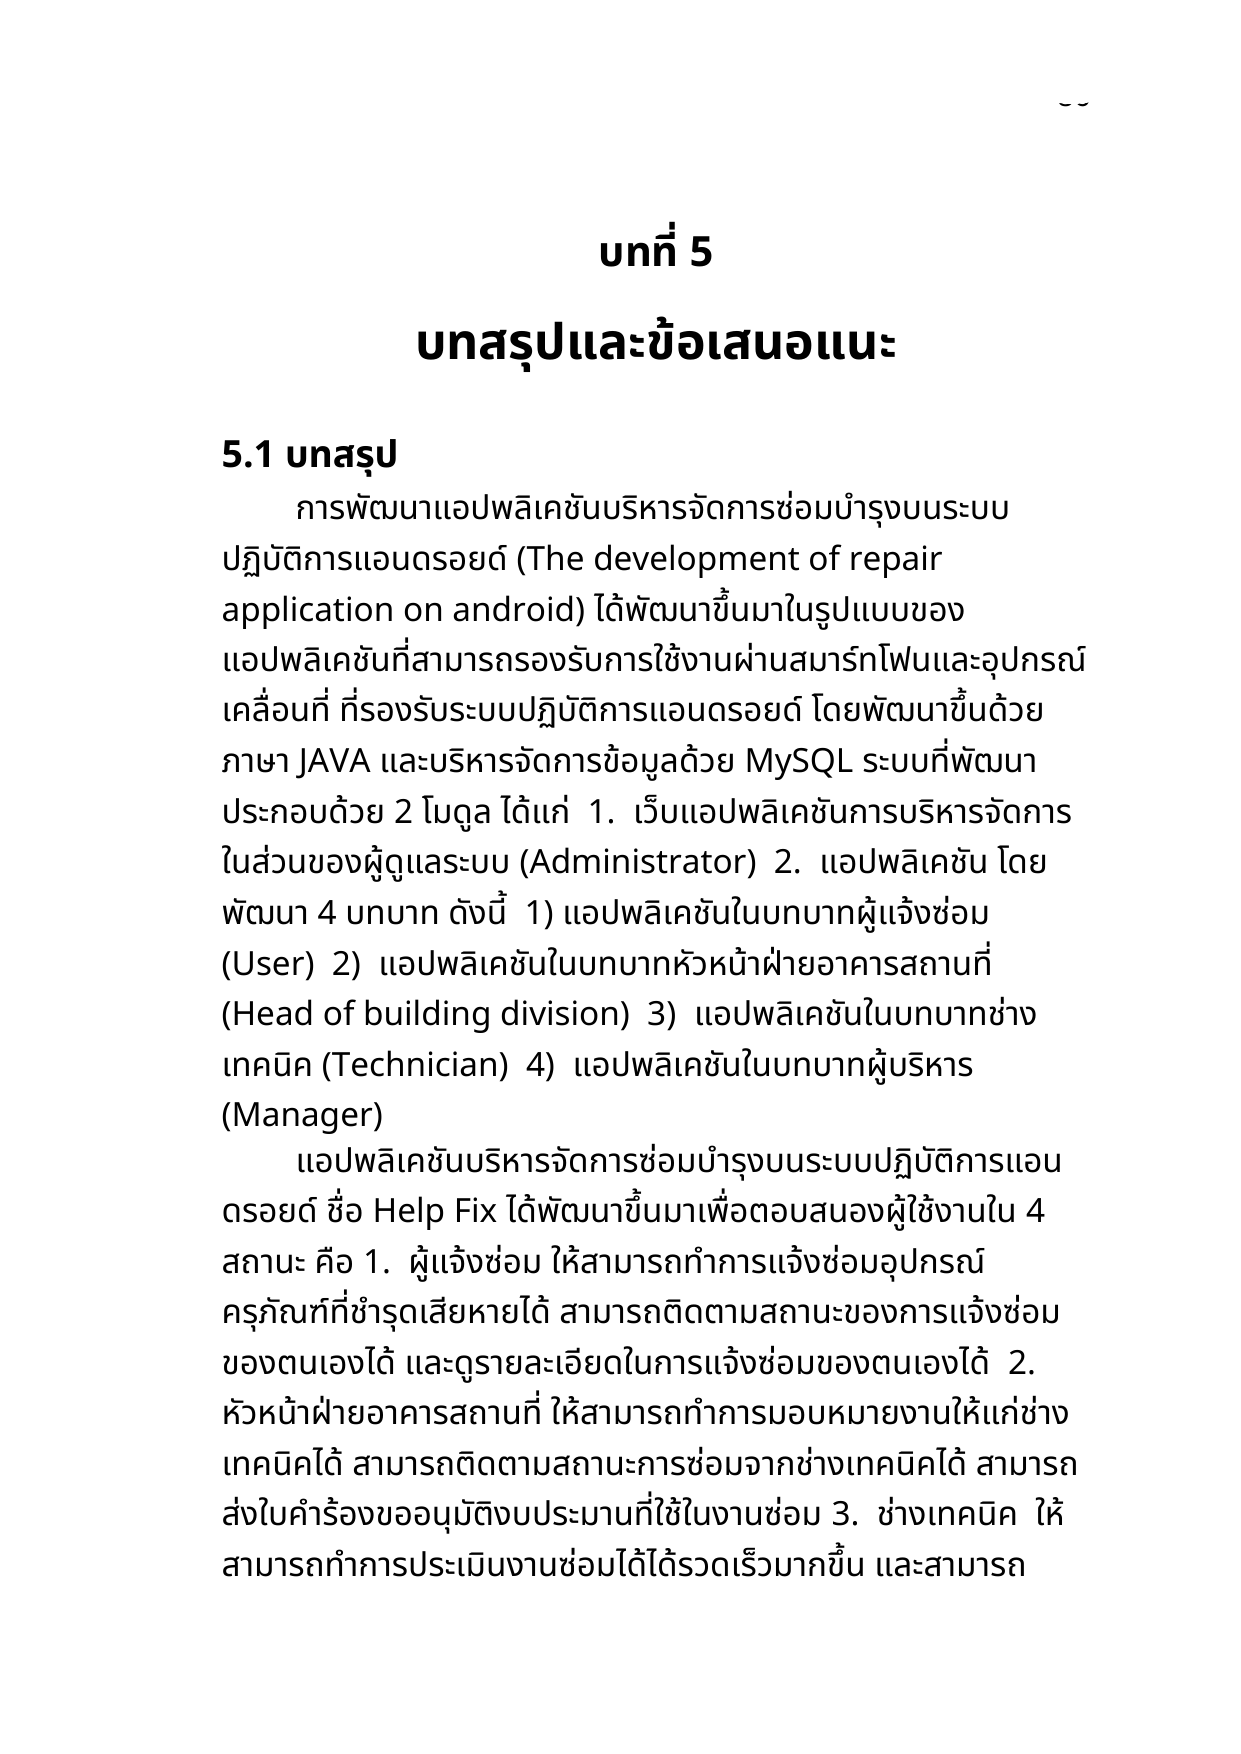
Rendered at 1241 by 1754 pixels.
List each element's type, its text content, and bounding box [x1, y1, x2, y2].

text บทสรุปและข้อเสนอแนะ [221, 306, 1090, 382]
text บทที่ 5 [221, 221, 1090, 285]
text การพัฒนาแอปพลิเคชันบริหารจัดการซ่อมบำรุงบนระบบปฏิบัติการแอนดรอยด์ (The development of repair application on android) ได้พัฒนาขึ้นมาในรูปแบบของแอปพลิเคชันที่สามารถรองรับการใช้งานผ่านสมาร์ทโฟนและอุปกรณ์เคลื่อนที่ ที่รองรับระบบปฏิบัติการแอนดรอยด์ โดยพัฒนาขึ้นด้วยภาษา JAVA และบริหารจัดการข้อมูลด้วย MySQL ระบบที่พัฒนาประกอบด้วย 2 โมดูล ได้แก่ 1. เว็บแอปพลิเคชันการบริหารจัดการในส่วนของผู้ดูแลระบบ (Administrator) 2. แอปพลิเคชัน โดยพัฒนา 4 บทบาท ดังนี้ 1) แอปพลิเคชันในบทบาทผู้แจ้งซ่อม (User) 2) แอปพลิเคชันในบทบาทหัวหน้าฝ่ายอาคารสถานที่ (Head of building division) 3) แอปพลิเคชันในบทบาทช่างเทคนิค (Technician) 4) แอปพลิเคชันในบทบาทผู้บริหาร (Manager) [221, 484, 1090, 1137]
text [221, 1137, 1090, 1591]
text 5.1 บทสรุป [221, 427, 1090, 484]
